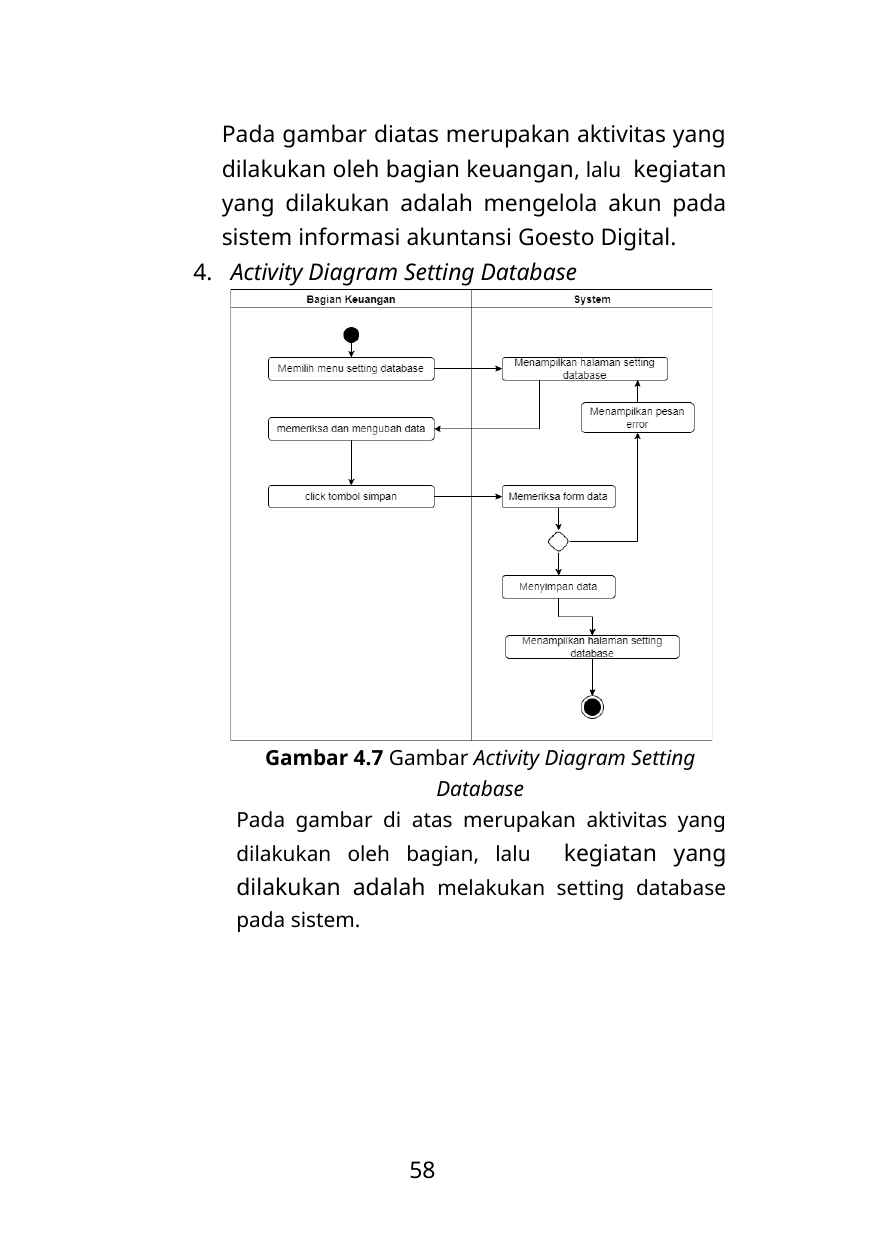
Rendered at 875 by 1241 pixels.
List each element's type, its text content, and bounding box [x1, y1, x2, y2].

list Activity Diagram Setting Database [193, 256, 726, 287]
text Gambar 4.7 Gambar Activity Diagram Setting Database [236, 743, 726, 802]
picture [230, 289, 713, 741]
text Pada gambar di atas merupakan aktivitas yang dilakukan oleh bagian, lalu kegiatan yang dilakukan adalah melakukan setting database pada sistem. [236, 805, 726, 934]
text Pada gambar diatas merupakan aktivitas yang dilakukan oleh bagian keuangan, lalu kegiatan yang dilakukan adalah mengelola akun pada sistem informasi akuntansi Goesto Digital. [222, 118, 726, 252]
